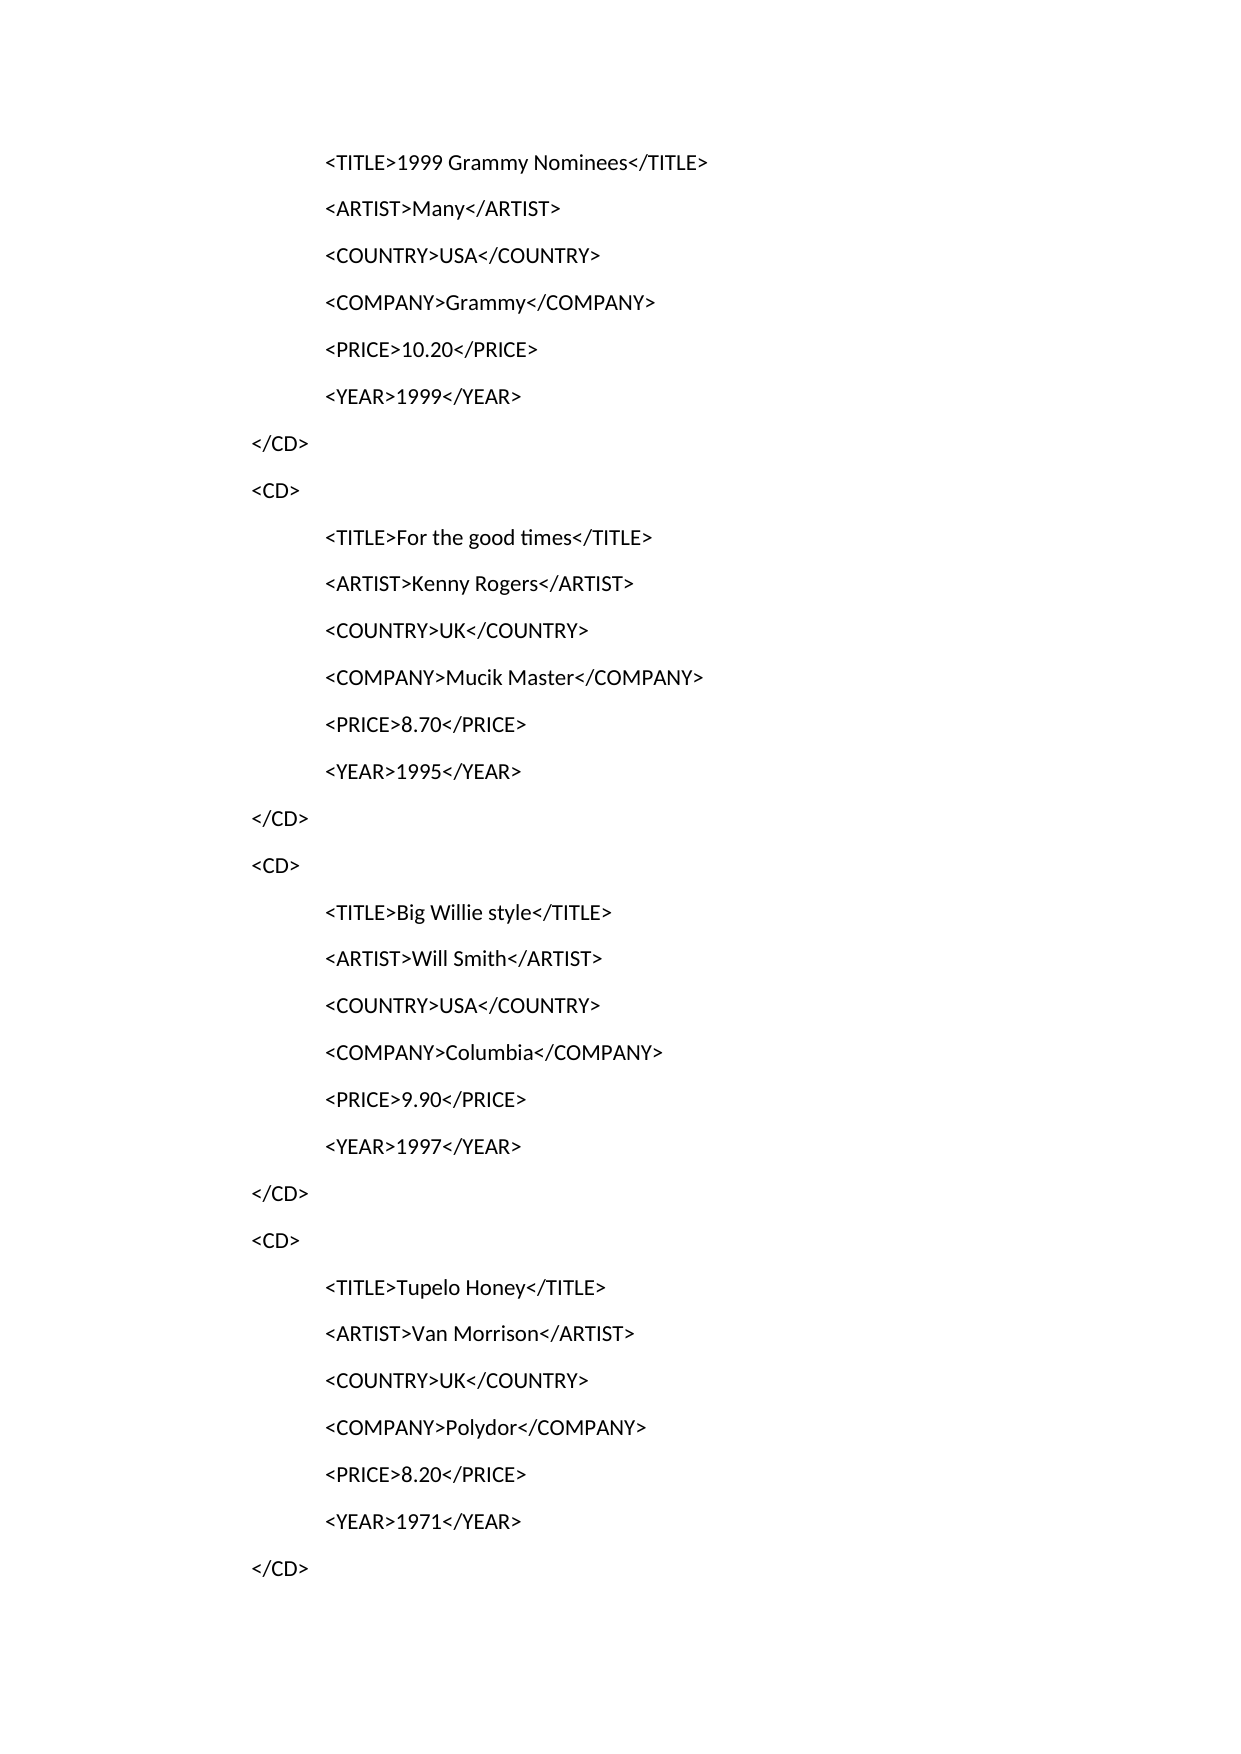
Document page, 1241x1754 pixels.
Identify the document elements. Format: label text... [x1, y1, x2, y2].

text <ARTIST>Many</ARTIST> [251, 194, 1063, 222]
text <ARTIST>Will Smith</ARTIST> [251, 944, 1063, 972]
text <ARTIST>Kenny Rogers</ARTIST> [251, 569, 1063, 597]
text <YEAR>1971</YEAR> [251, 1507, 1063, 1535]
text <TITLE>For the good times</TITLE> [251, 523, 1063, 551]
text <COMPANY>Polydor</COMPANY> [251, 1413, 1063, 1441]
text <COUNTRY>UK</COUNTRY> [251, 616, 1063, 644]
text <YEAR>1997</YEAR> [251, 1132, 1063, 1160]
text <COMPANY>Mucik Master</COMPANY> [251, 663, 1063, 691]
text <YEAR>1995</YEAR> [251, 757, 1063, 785]
text </CD> [177, 429, 1063, 457]
text <ARTIST>Van Morrison</ARTIST> [251, 1319, 1063, 1347]
text <COMPANY>Grammy</COMPANY> [251, 288, 1063, 316]
text <COUNTRY>UK</COUNTRY> [251, 1366, 1063, 1394]
text <COMPANY>Columbia</COMPANY> [251, 1038, 1063, 1066]
text </CD> [177, 804, 1063, 832]
text <PRICE>10.20</PRICE> [251, 335, 1063, 363]
text <COUNTRY>USA</COUNTRY> [251, 241, 1063, 269]
text </CD> [177, 1179, 1063, 1207]
text <COUNTRY>USA</COUNTRY> [251, 991, 1063, 1019]
text </CD> [251, 1554, 1063, 1582]
text <CD> [177, 476, 1063, 504]
text <TITLE>Big Willie style</TITLE> [251, 898, 1063, 926]
text <YEAR>1999</YEAR> [251, 382, 1063, 410]
text <TITLE>1999 Grammy Nominees</TITLE> [251, 148, 1063, 176]
text <CD> [177, 851, 1063, 879]
text <CD> [177, 1226, 1063, 1254]
text <PRICE>8.20</PRICE> [251, 1460, 1063, 1488]
text <PRICE>9.90</PRICE> [251, 1085, 1063, 1113]
text <PRICE>8.70</PRICE> [251, 710, 1063, 738]
text <TITLE>Tupelo Honey</TITLE> [251, 1273, 1063, 1301]
